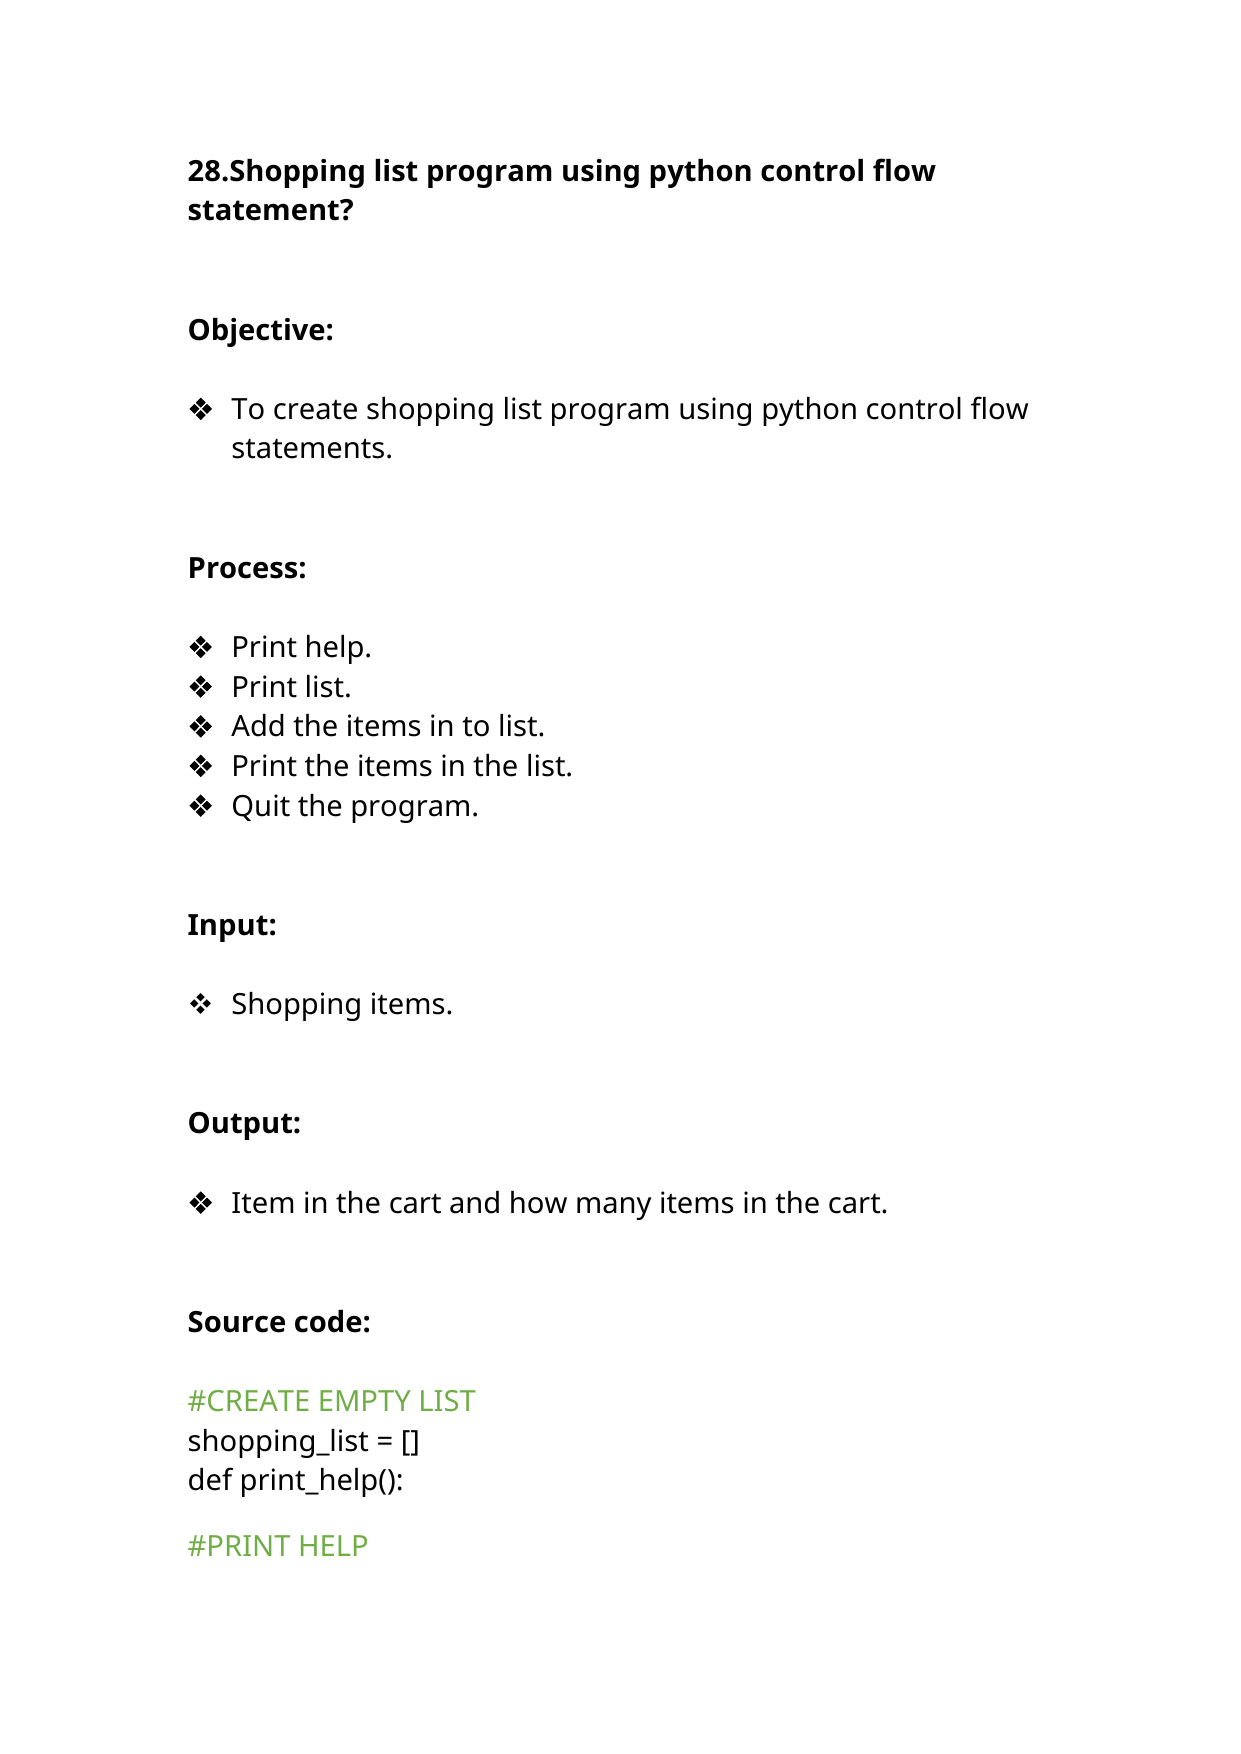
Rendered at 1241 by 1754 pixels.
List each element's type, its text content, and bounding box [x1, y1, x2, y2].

list Source code: [187, 1301, 1053, 1341]
list shopping_list = [] [187, 1420, 1053, 1460]
list Output: [187, 1102, 1053, 1142]
list Print the items in the list. [187, 745, 1053, 785]
text 28.Shopping list program using python control flow statement? [187, 150, 1053, 229]
list Item in the cart and how many items in the cart. [187, 1182, 1053, 1222]
list Shopping items. [187, 983, 1053, 1023]
list Print list. [187, 666, 1053, 706]
list Process: [187, 547, 1053, 587]
text Objective: [187, 309, 1053, 348]
list Print help. [187, 626, 1053, 666]
list #PRINT HELP [187, 1525, 1053, 1564]
list Add the items in to list. [187, 706, 1053, 745]
list Quit the program. [187, 785, 1053, 825]
list Input: [187, 904, 1053, 944]
list def print_help(): [187, 1460, 1053, 1499]
list To create shopping list program using python control flow statements. [187, 388, 1053, 467]
list #CREATE EMPTY LIST [187, 1380, 1053, 1420]
